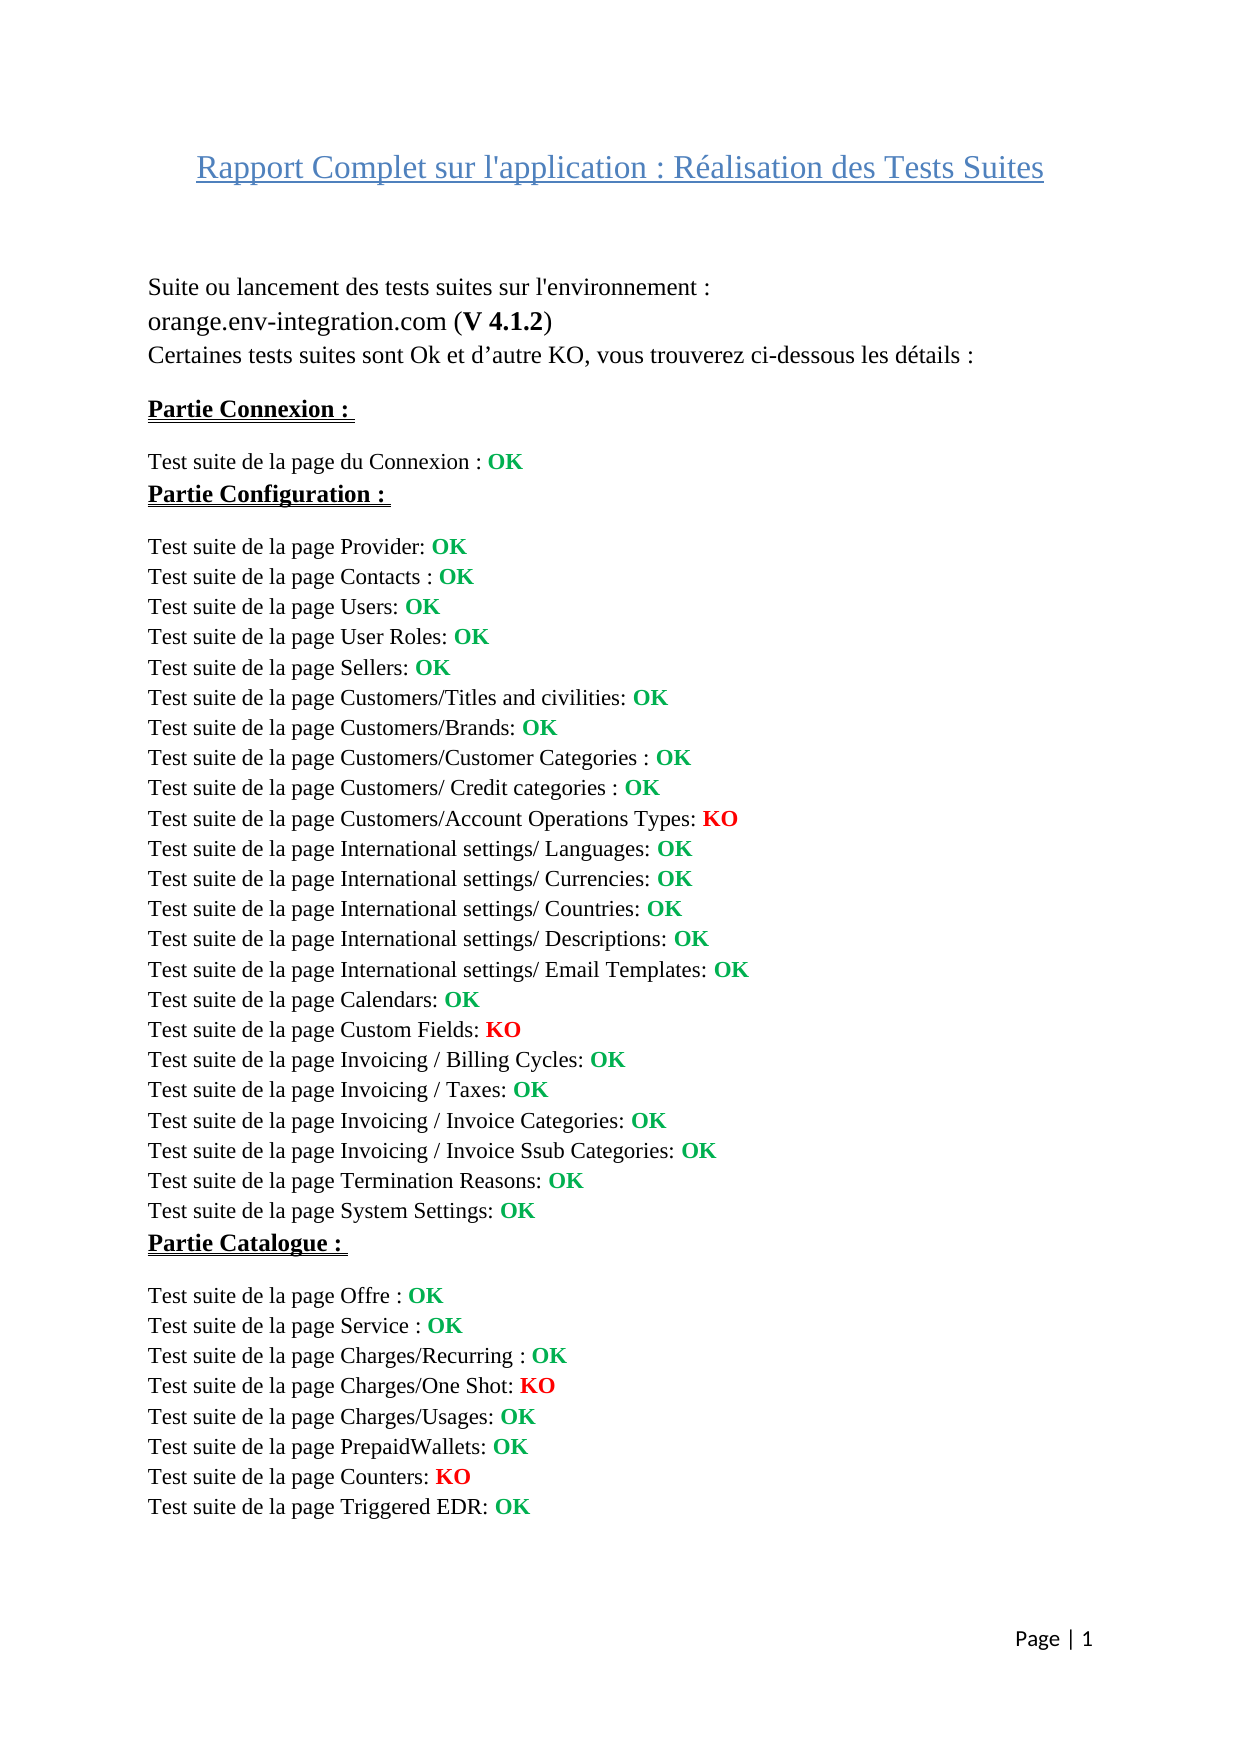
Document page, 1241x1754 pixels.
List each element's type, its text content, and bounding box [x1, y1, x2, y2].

text Test suite de la page du Connexion : OK Partie Configuration : [148, 448, 1093, 508]
text Test suite de la page Provider: OK Test suite de la page Contacts : OK Test suite de la page Users: OK Test suite de la page User Roles: OK Test suite de la page Sellers: OK Test suite de la page Customers/Titles and civilities: OK Test suite de la page Customers/Brands: OK Test suite de la page Customers/Customer Categories : OK Test suite de la page Customers/ Credit categories : OK Test suite de la page Customers/Account Operations Types: KO Test suite de la page International settings/ Languages: OK Test suite de la page International settings/ Currencies: OK Test suite de la page International settings/ Countries: OK Test suite de la page International settings/ Descriptions: OK Test suite de la page International settings/ Email Templates: OK Test suite de la page Calendars: OK Test suite de la page Custom Fields: KO Test suite de la page Invoicing / Billing Cycles: OK Test suite de la page Invoicing / Taxes: OK Test suite de la page Invoicing / Invoice Categories: OK Test suite de la page Invoicing / Invoice Ssub Categories: OK Test suite de la page Termination Reasons: OK Test suite de la page System Settings: OK Partie Catalogue : [148, 533, 1093, 1257]
text Test suite de la page Offre : OK Test suite de la page Service : OK Test suite de la page Charges/Recurring : OK Test suite de la page Charges/One Shot: KO Test suite de la page Charges/Usages: OK Test suite de la page PrepaidWallets: OK Test suite de la page Counters: KO Test suite de la page Triggered EDR: OK [148, 1282, 1093, 1552]
text Suite ou lancement des tests suites sur l'environnement : orange.env-integration.com (V 4.1.2) Certaines tests suites sont Ok et d’autre KO, vous trouverez ci-dessous les détails : [148, 272, 1093, 369]
text Partie Connexion : [148, 394, 1093, 423]
text Rapport Complet sur l'application : Réalisation des Tests Suites [148, 148, 1093, 186]
